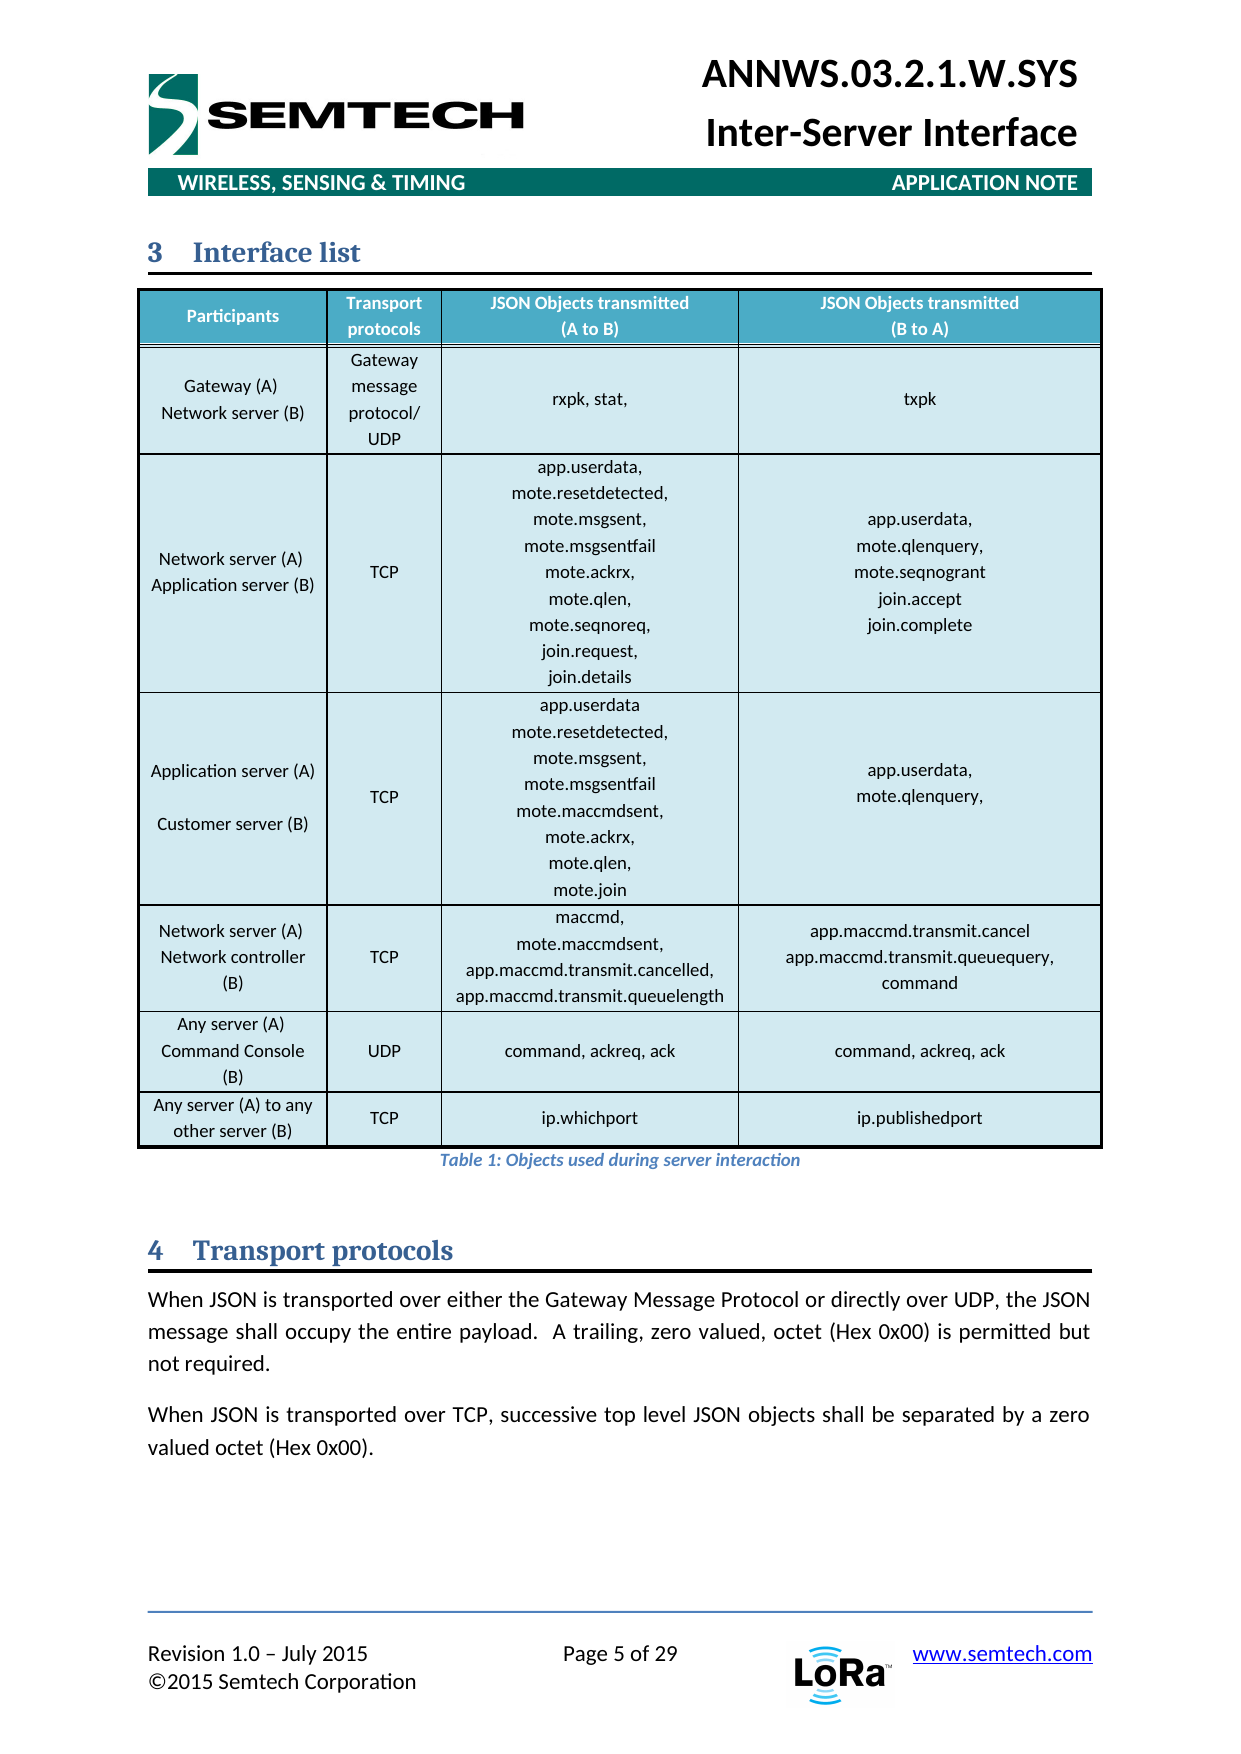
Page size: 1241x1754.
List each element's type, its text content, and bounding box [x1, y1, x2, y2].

table_cell app.userdata, mote.resetdetected, mote.msgsent, mote.msgsentfail mote.ackrx, mote.qlen, mote.seqnoreq, join.request, join.details [442, 455, 738, 692]
table_cell TCP [328, 906, 441, 1011]
table_cell Gateway (A) Network server (B) [140, 348, 326, 453]
subtitle Interface list [148, 237, 1092, 272]
table_cell command, ackreq, ack [739, 1012, 1100, 1091]
table_cell TCP [328, 455, 441, 692]
table_cell app.maccmd.transmit.cancel app.maccmd.transmit.queuequery, command [739, 906, 1100, 1011]
picture [148, 74, 555, 161]
table_header JSON Objects transmitted (B to A) [739, 291, 1100, 343]
table_cell app.userdata, mote.qlenquery, mote.seqnogrant join.accept join.complete [739, 455, 1100, 692]
table_cell ip.whichport [442, 1093, 738, 1145]
table_cell Any server (A) Command Console (B) [140, 1012, 326, 1091]
table_cell txpk [739, 348, 1100, 453]
table_cell Network server (A) Network controller (B) [140, 906, 326, 1011]
table_header Participants [140, 291, 326, 343]
table_cell ip.publishedport [739, 1093, 1100, 1145]
table_cell TCP [328, 1093, 441, 1145]
text Table 1: Objects used during server interaction [148, 1149, 1092, 1171]
table_cell UDP [328, 1012, 441, 1091]
table_cell app.userdata, mote.qlenquery, [739, 693, 1100, 904]
table_cell Application server (A) Customer server (B) [140, 693, 326, 904]
subtitle Transport protocols [148, 1234, 1092, 1269]
table_cell Any server (A) to any other server (B) [140, 1093, 326, 1145]
table_cell app.userdata mote.resetdetected, mote.msgsent, mote.msgsentfail mote.maccmdsent, mote.ackrx, mote.qlen, mote.join [442, 693, 738, 904]
table_cell Gateway message protocol/ UDP [328, 348, 441, 453]
table_cell rxpk, stat, [442, 348, 738, 453]
table_header JSON Objects transmitted (A to B) [442, 291, 738, 343]
text When JSON is transported over TCP, successive top level JSON objects shall be separated by a zero valued octet (Hex 0x00). [148, 1400, 1092, 1461]
text When JSON is transported over either the Gateway Message Protocol or directly over UDP, the JSON message shall occupy the entire payload. A trailing, zero valued, octet (Hex 0x00) is permitted but not required. [148, 1285, 1092, 1377]
table_cell maccmd, mote.maccmdsent, app.maccmd.transmit.cancelled, app.maccmd.transmit.queuelength [442, 906, 738, 1011]
table_header Transport protocols [328, 291, 441, 343]
table_cell Network server (A) Application server (B) [140, 455, 326, 692]
table_cell TCP [328, 693, 441, 904]
table_cell command, ackreq, ack [442, 1012, 738, 1091]
